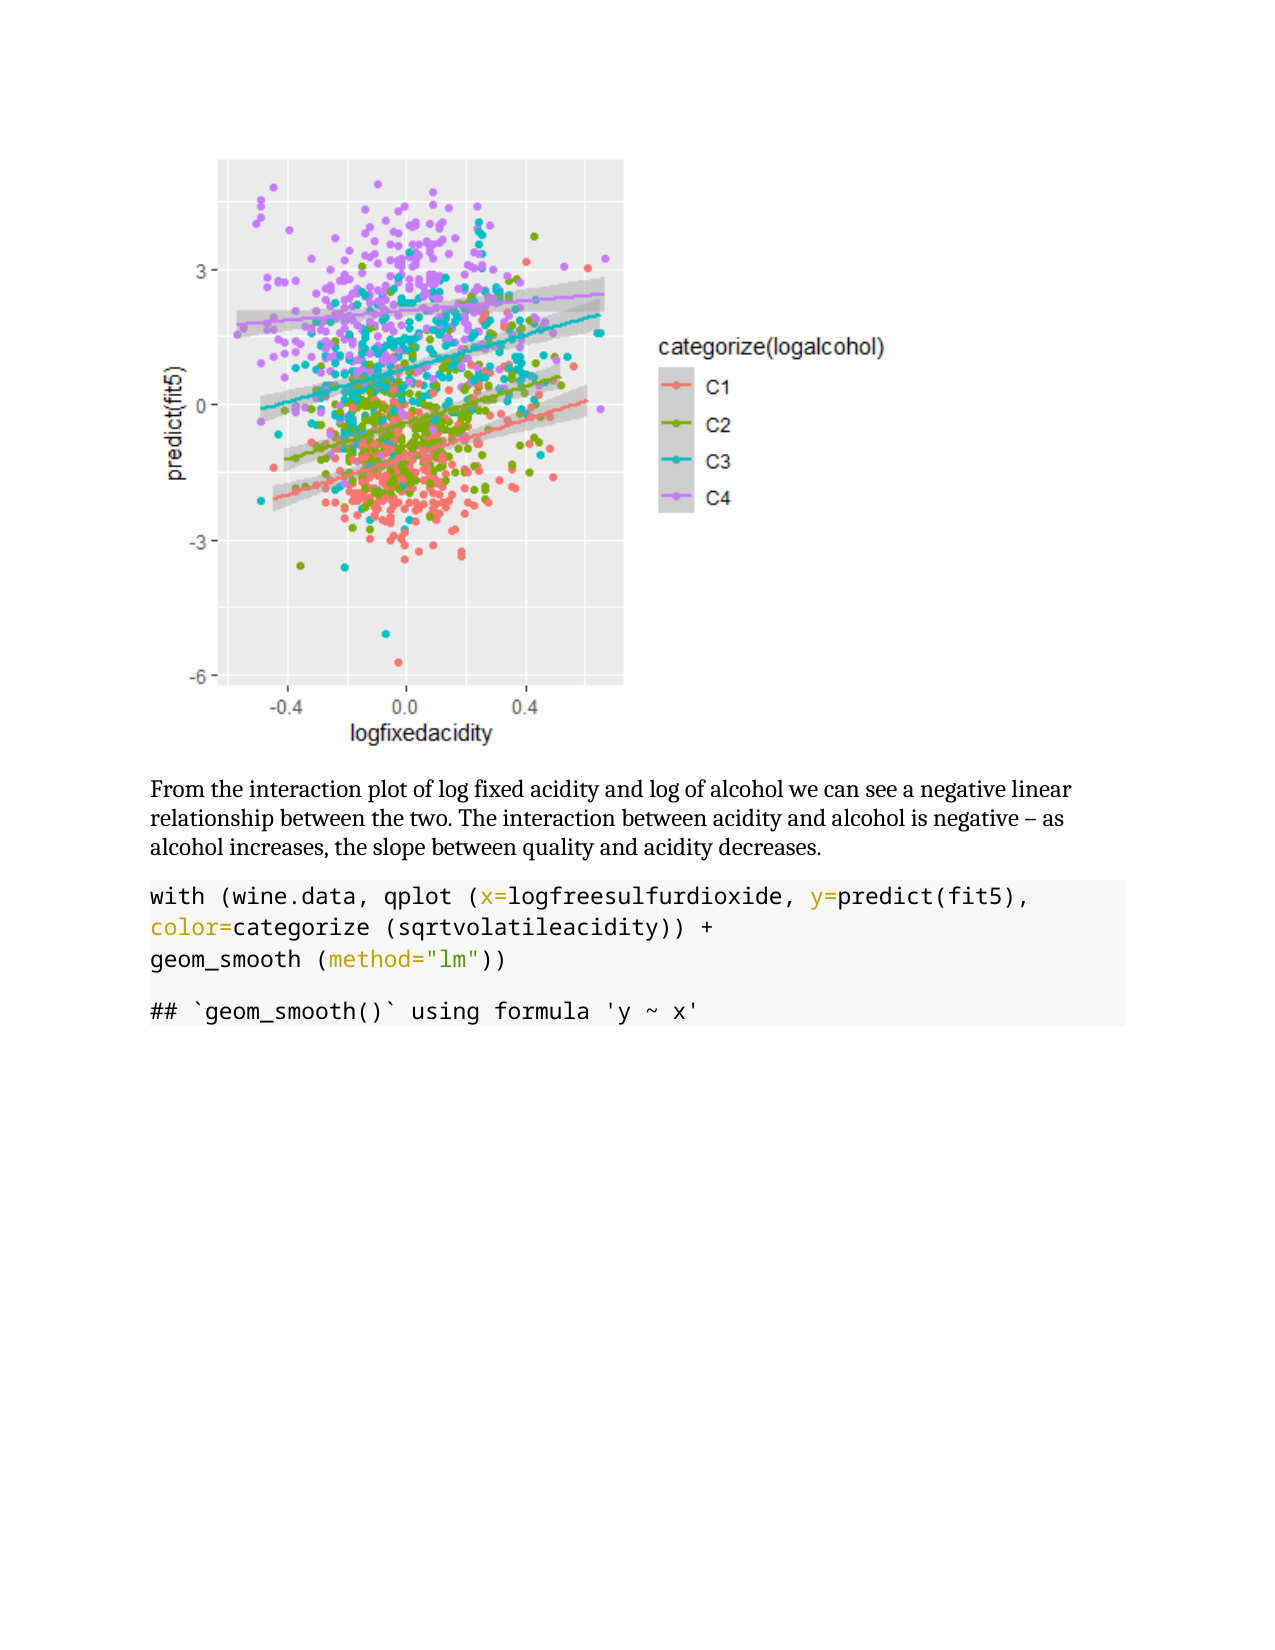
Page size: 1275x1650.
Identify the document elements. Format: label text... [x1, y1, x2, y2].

picture [150, 150, 908, 757]
text From the interaction plot of log fixed acidity and log of alcohol we can see a negative linear relationship between the two. The interaction between acidity and alcohol is negative – as alcohol increases, the slope between quality and acidity decreases. [150, 775, 1125, 861]
text ## `geom_smooth()` using formula 'y ~ x' [150, 995, 1125, 1026]
text with (wine.data, qplot (x=logfreesulfurdioxide, y=predict(fit5), color=categorize (sqrtvolatileacidity)) + geom_smooth (method="lm")) [507, 880, 1125, 974]
